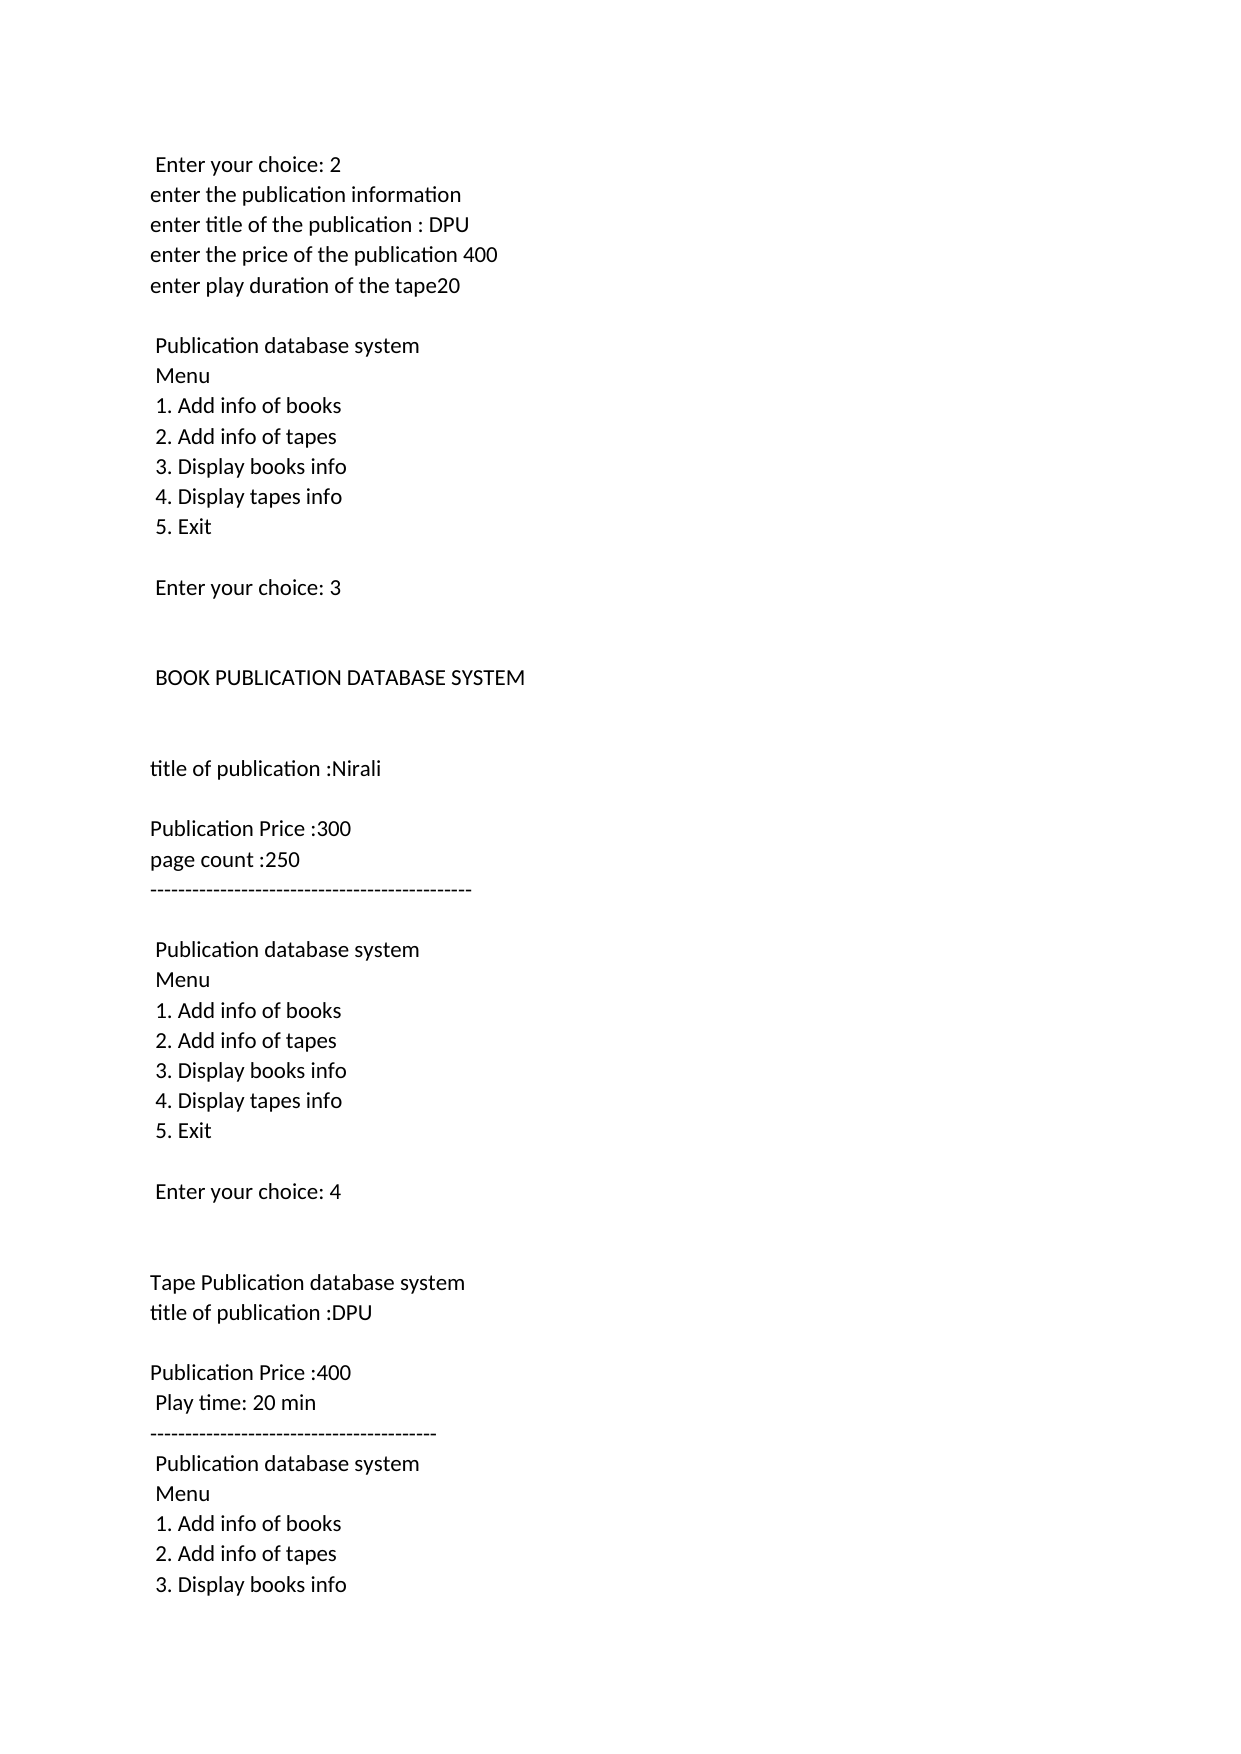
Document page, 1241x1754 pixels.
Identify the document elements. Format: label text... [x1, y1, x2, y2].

text title of publication :DPU [150, 1298, 1090, 1326]
text Enter your choice: 4 [150, 1177, 1090, 1205]
text BOOK PUBLICATION DATABASE SYSTEM [150, 663, 1090, 692]
text Tape Publication database system [150, 1268, 1090, 1296]
text enter the publication information [150, 180, 1090, 208]
text Publication database system [150, 1449, 1090, 1477]
text Menu [150, 966, 1090, 994]
text Publication database system [150, 331, 1090, 359]
text Enter your choice: 2 [150, 150, 1090, 178]
text ----------------------------------------- [150, 1419, 1090, 1447]
text 4. Display tapes info [150, 1086, 1090, 1114]
text Play time: 20 min [150, 1388, 1090, 1417]
text 2. Add info of tapes [150, 1026, 1090, 1054]
text enter play duration of the tape20 [150, 271, 1090, 299]
text 3. Display books info [150, 452, 1090, 480]
text Menu [150, 1479, 1090, 1507]
text page count :250 [150, 845, 1090, 873]
text 1. Add info of books [150, 996, 1090, 1024]
text 5. Exit [150, 512, 1090, 541]
text 3. Display books info [150, 1570, 1090, 1598]
text Publication database system [150, 935, 1090, 963]
text 4. Display tapes info [150, 482, 1090, 510]
text enter title of the publication : DPU [150, 210, 1090, 238]
text Menu [150, 361, 1090, 389]
text 2. Add info of tapes [150, 422, 1090, 450]
text ---------------------------------------------- [150, 875, 1090, 903]
text Publication Price :300 [150, 814, 1090, 843]
text enter the price of the publication 400 [150, 241, 1090, 269]
text title of publication :Nirali [150, 754, 1090, 782]
text Publication Price :400 [150, 1358, 1090, 1386]
text 1. Add info of books [150, 1509, 1090, 1537]
text Enter your choice: 3 [150, 573, 1090, 601]
text 3. Display books info [150, 1056, 1090, 1084]
text 1. Add info of books [150, 392, 1090, 420]
text 2. Add info of tapes [150, 1539, 1090, 1568]
text 5. Exit [150, 1117, 1090, 1145]
